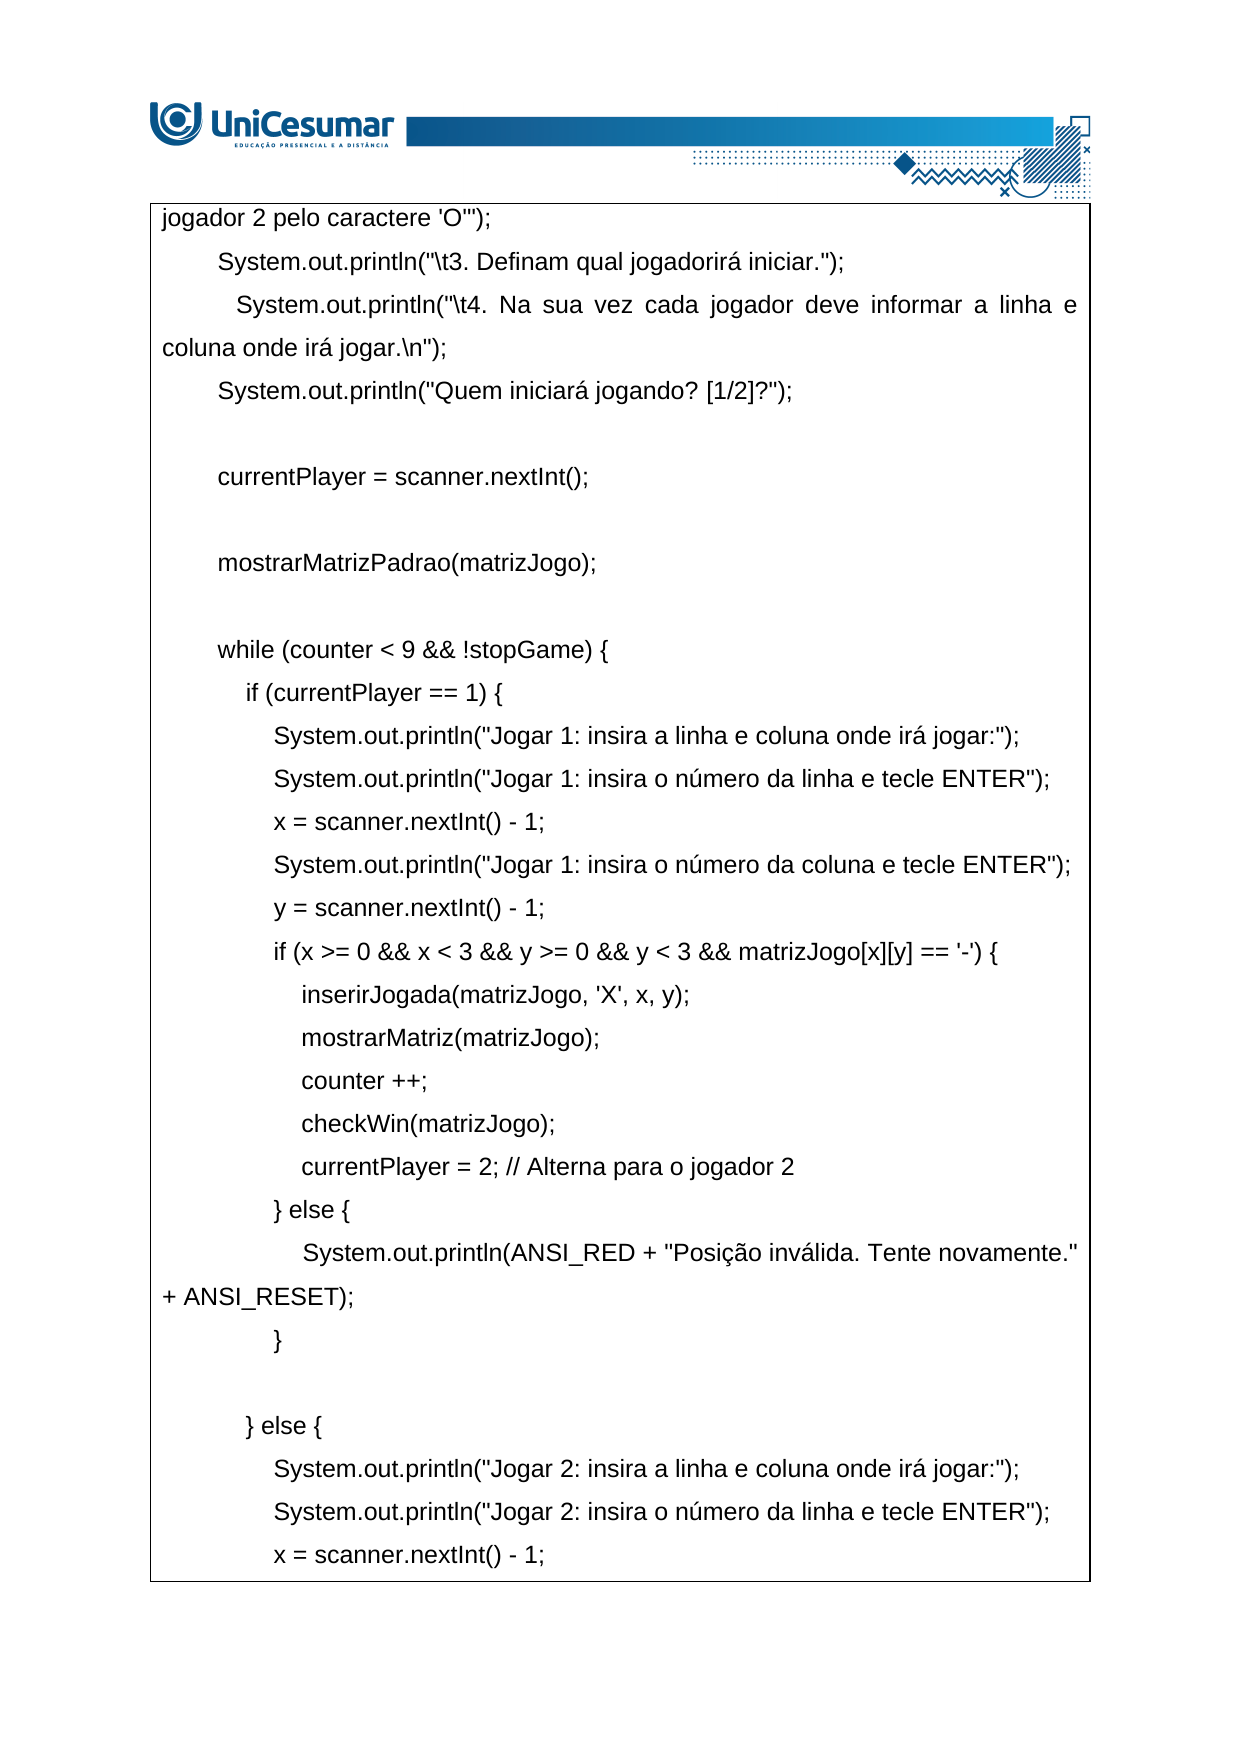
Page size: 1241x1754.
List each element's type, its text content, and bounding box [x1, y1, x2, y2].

picture [150, 102, 1091, 199]
